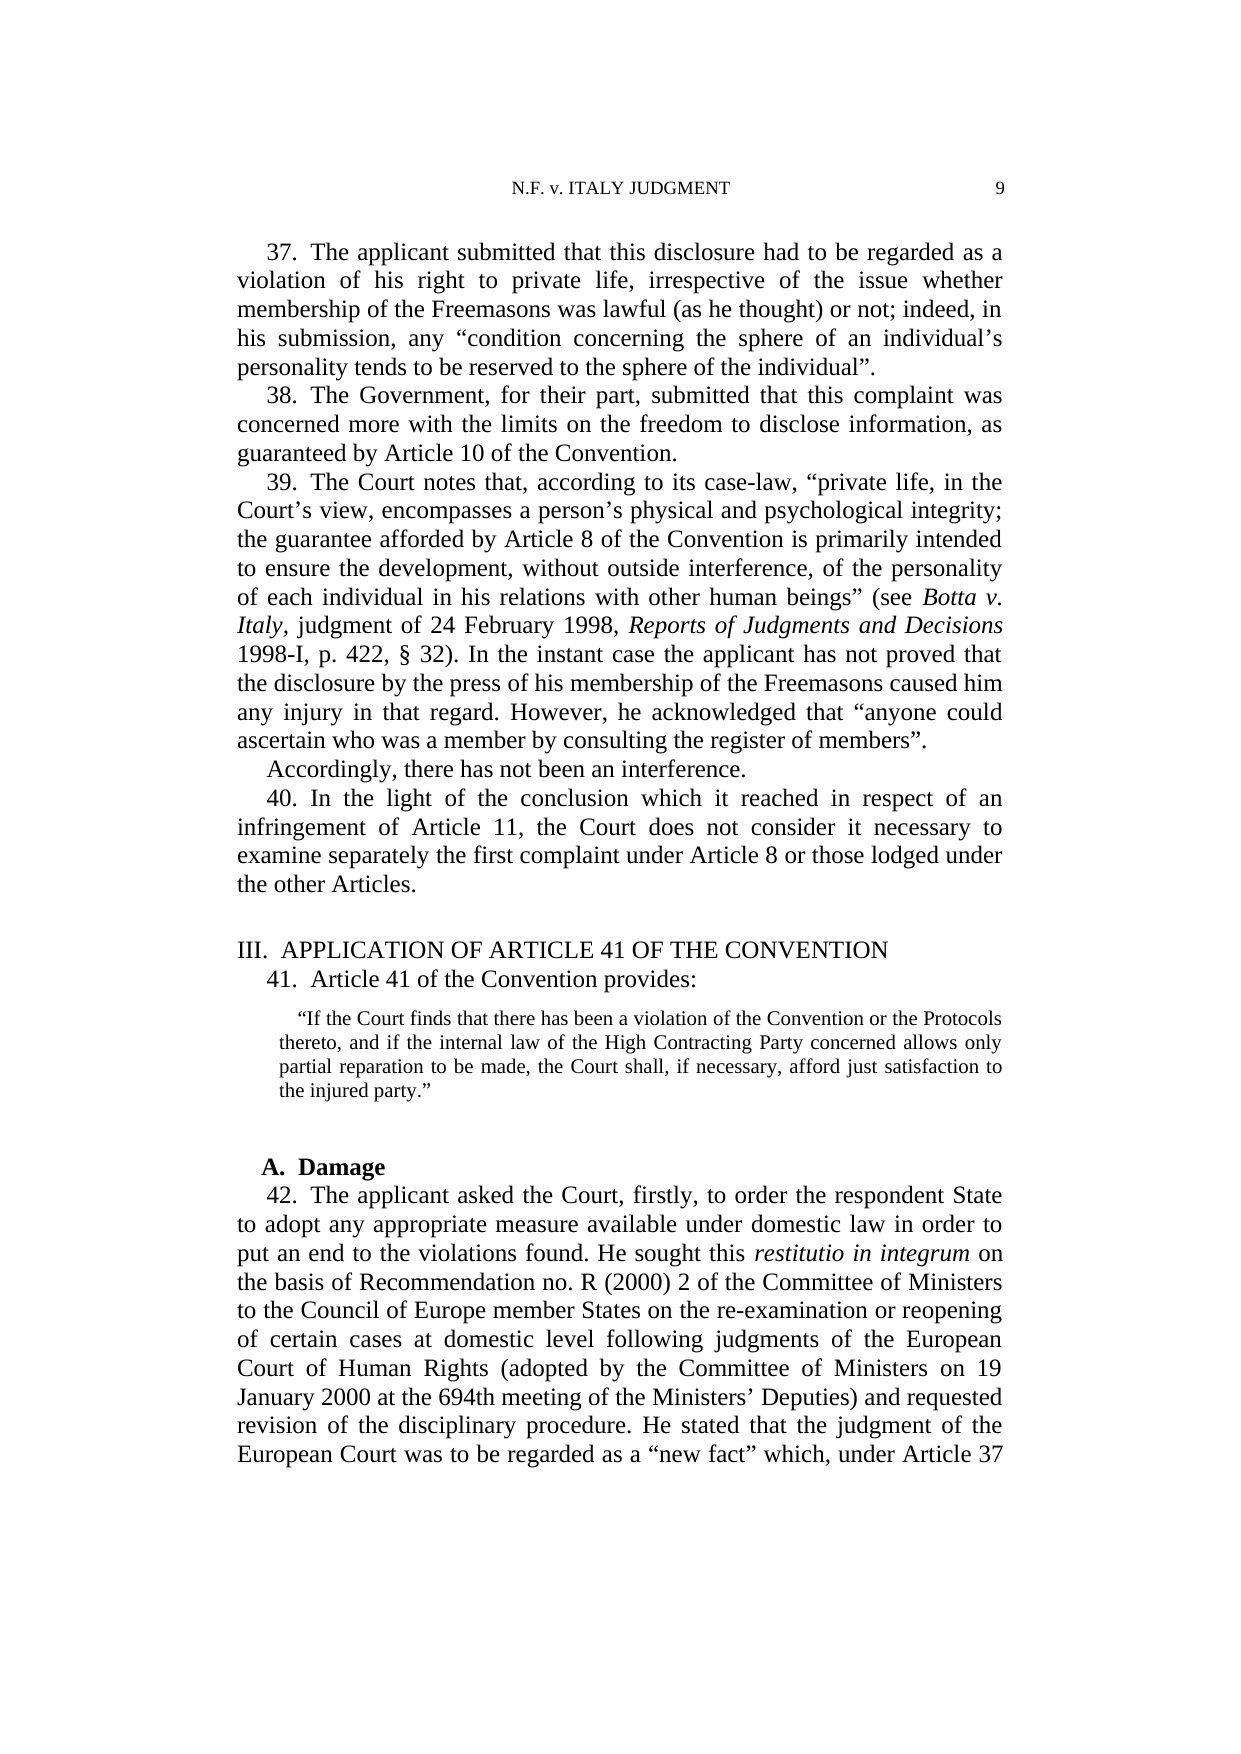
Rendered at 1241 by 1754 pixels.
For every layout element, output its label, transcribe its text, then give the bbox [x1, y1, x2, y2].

text III. APPLICATION OF ARTICLE 41 OF THE CONVENTION [237, 936, 1003, 964]
text “If the Court finds that there has been a violation of the Convention or the Protocols thereto, and if the internal law of the High Contracting Party concerned allows only partial reparation to be made, the Court shall, if necessary, afford just satisfaction to the injured party.” [279, 1006, 1003, 1102]
text 37. The applicant submitted that this disclosure had to be regarded as a violation of his right to private life, irrespective of the issue whether membership of the Freemasons was lawful (as he thought) or not; indeed, in his submission, any “condition concerning the sphere of an individual’s personality tends to be reserved to the sphere of the individual”. [237, 237, 1003, 381]
text A. Damage [261, 1152, 1003, 1181]
text 41. Article 41 of the Convention provides: [237, 964, 1003, 993]
text 40. In the light of the conclusion which it reached in respect of an infringement of Article 11, the Court does not consider it necessary to examine separately the first complaint under Article 8 or those lodged under the other Articles. [237, 783, 1003, 898]
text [237, 1181, 1003, 1468]
text Accordingly, there has not been an interference. [237, 754, 1003, 783]
text 38. The Government, for their part, submitted that this complaint was concerned more with the limits on the freedom to disclose information, as guaranteed by Article 10 of the Convention. [237, 381, 1003, 467]
text 39. The Court notes that, according to its case-law, “private life, in the Court’s view, encompasses a person’s physical and psychological integrity; the guarantee afforded by Article 8 of the Convention is primarily intended to ensure the development, without outside interference, of the personality of each individual in his relations with other human beings” (see Botta v. Italy, judgment of 24 February 1998, Reports of Judgments and Decisions 1998-I, p. 422, § 32). In the instant case the applicant has not proved that the disclosure by the press of his membership of the Freemasons caused him any injury in that regard. However, he acknowledged that “anyone could ascertain who was a member by consulting the register of members”. [237, 467, 1003, 754]
